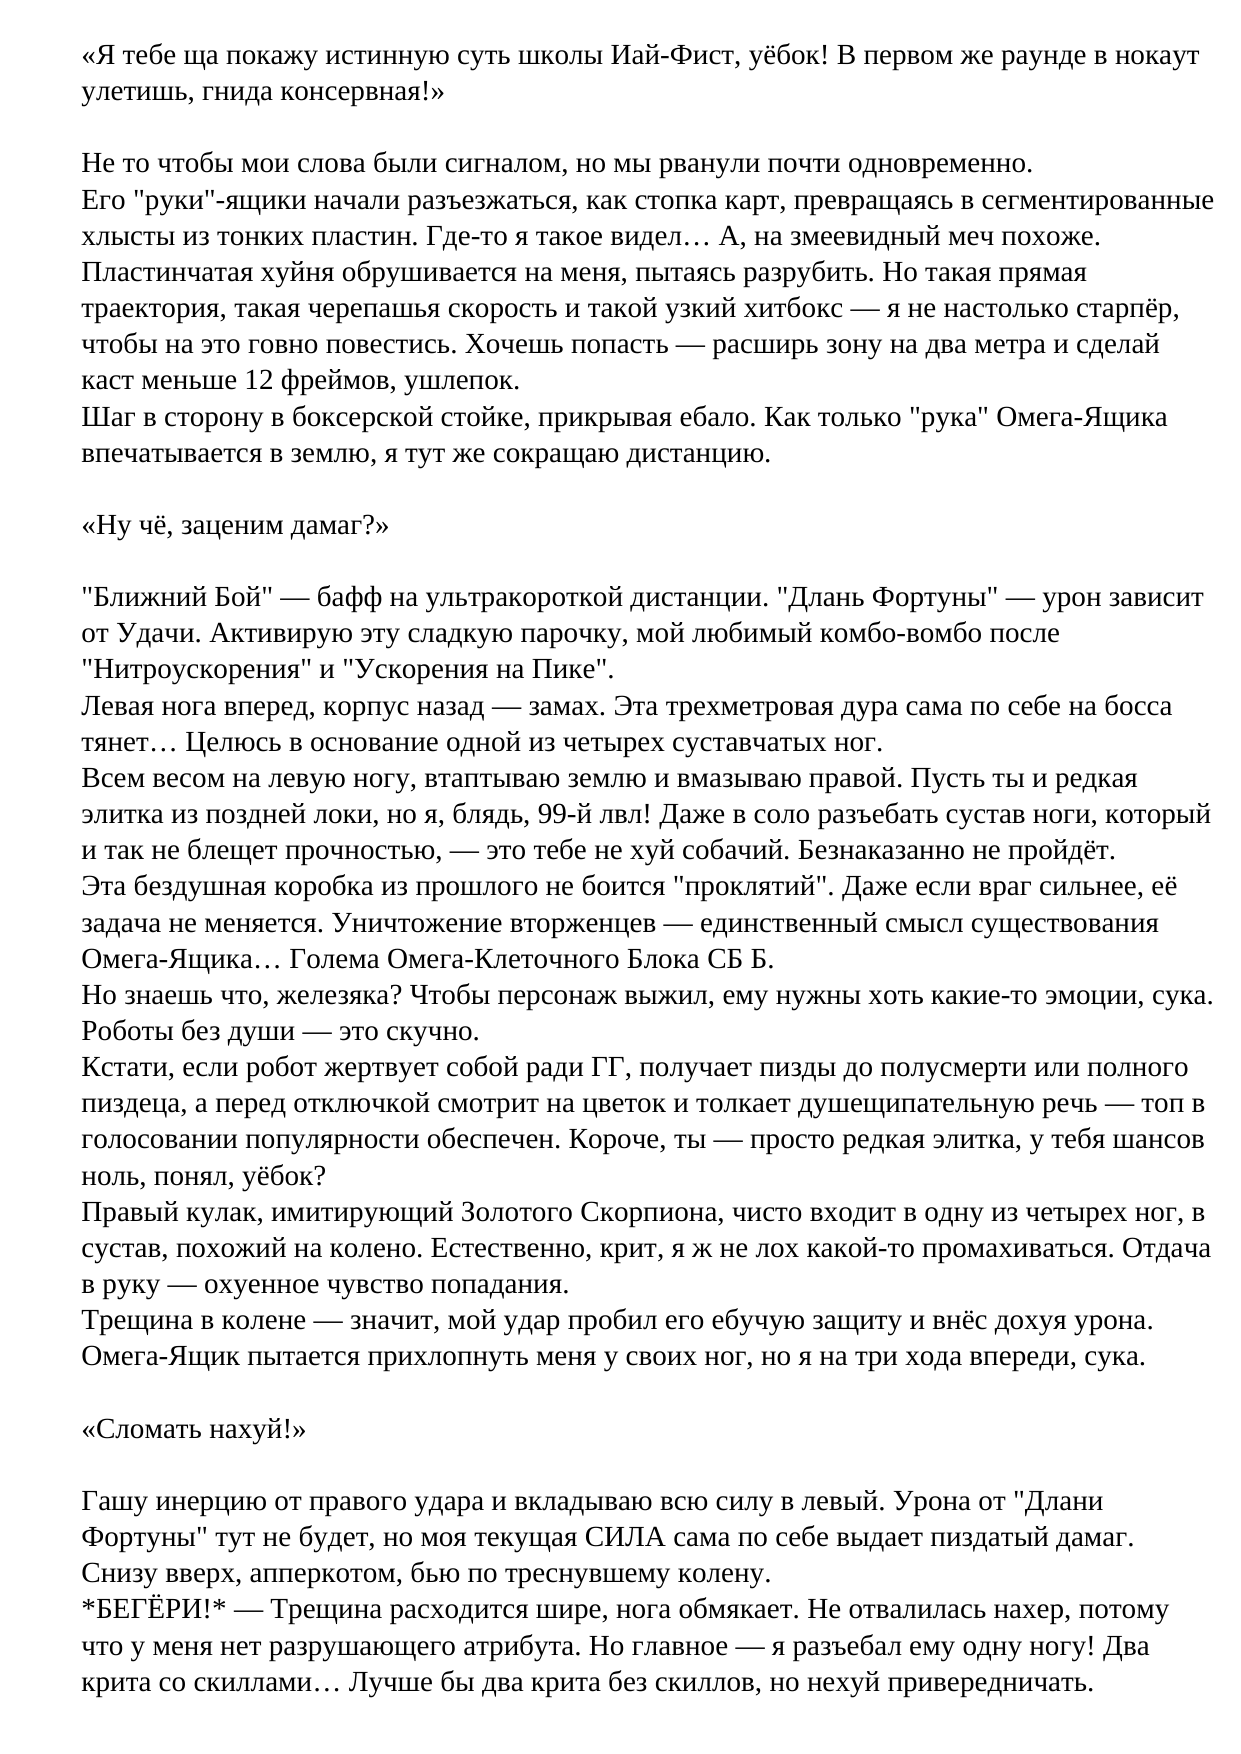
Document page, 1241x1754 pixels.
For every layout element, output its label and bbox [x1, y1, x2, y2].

text [81, 37, 1215, 1733]
